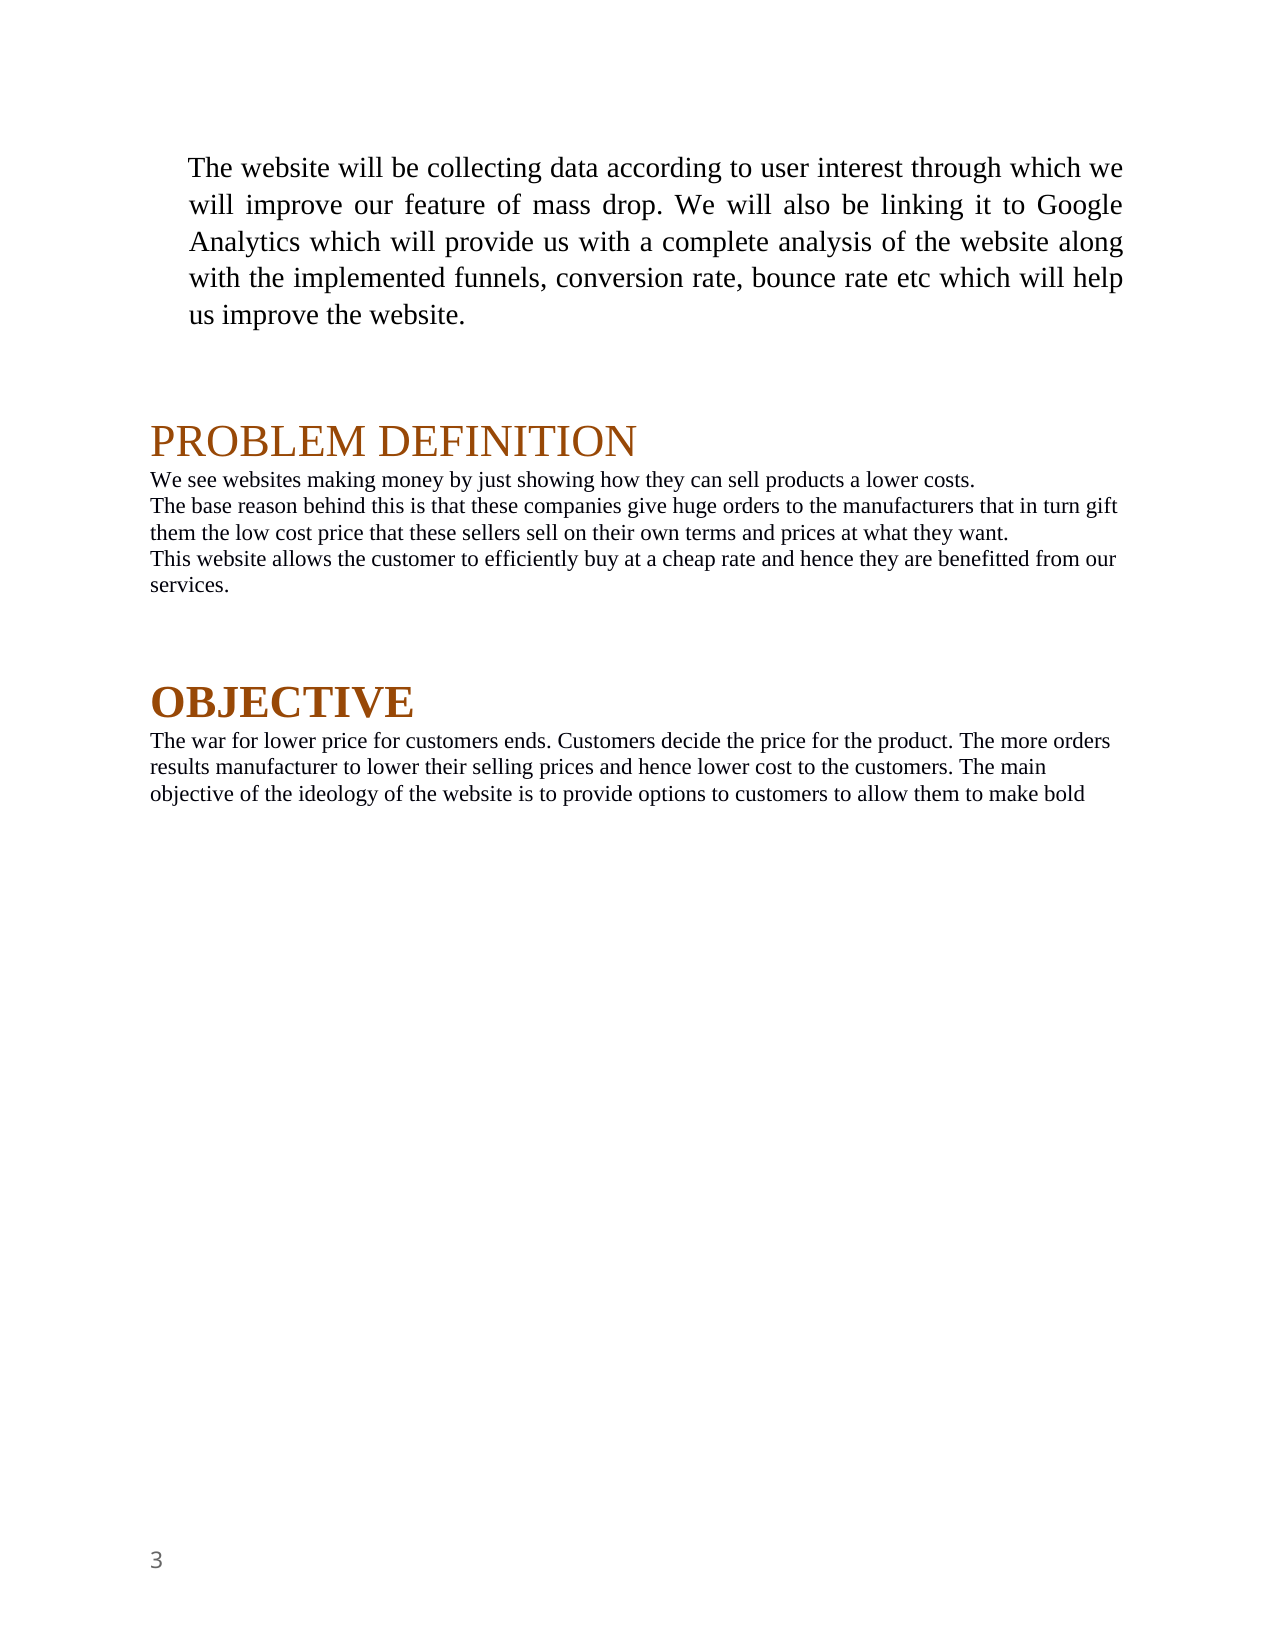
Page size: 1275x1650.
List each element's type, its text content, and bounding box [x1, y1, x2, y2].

text The base reason behind this is that these companies give huge orders to the manufacturers that in turn gift them the low cost price that these sellers sell on their own terms and prices at what they want. [150, 492, 1125, 545]
subtitle OBJECTIVE [150, 674, 1125, 727]
text The website will be collecting data according to user interest through which we will improve our feature of mass drop. We will also be linking it to Google Analytics which will provide us with a complete analysis of the website along with the implemented funnels, conversion rate, bounce rate etc which will help us improve the website. [187, 150, 1125, 331]
subtitle PROBLEM DEFINITION [150, 413, 1125, 466]
text We see websites making money by just showing how they can sell products a lower costs. [150, 466, 1125, 492]
text This website allows the customer to efficiently buy at a cheap rate and hence they are benefitted from our services. [150, 545, 1125, 598]
text The war for lower price for customers ends. Customers decide the price for the product. The more orders results manufacturer to lower their selling prices and hence lower cost to the customers. The main objective of the ideology of the website is to provide options to customers to allow them to make bold choices and get product on a much lower prices. [150, 727, 1125, 806]
